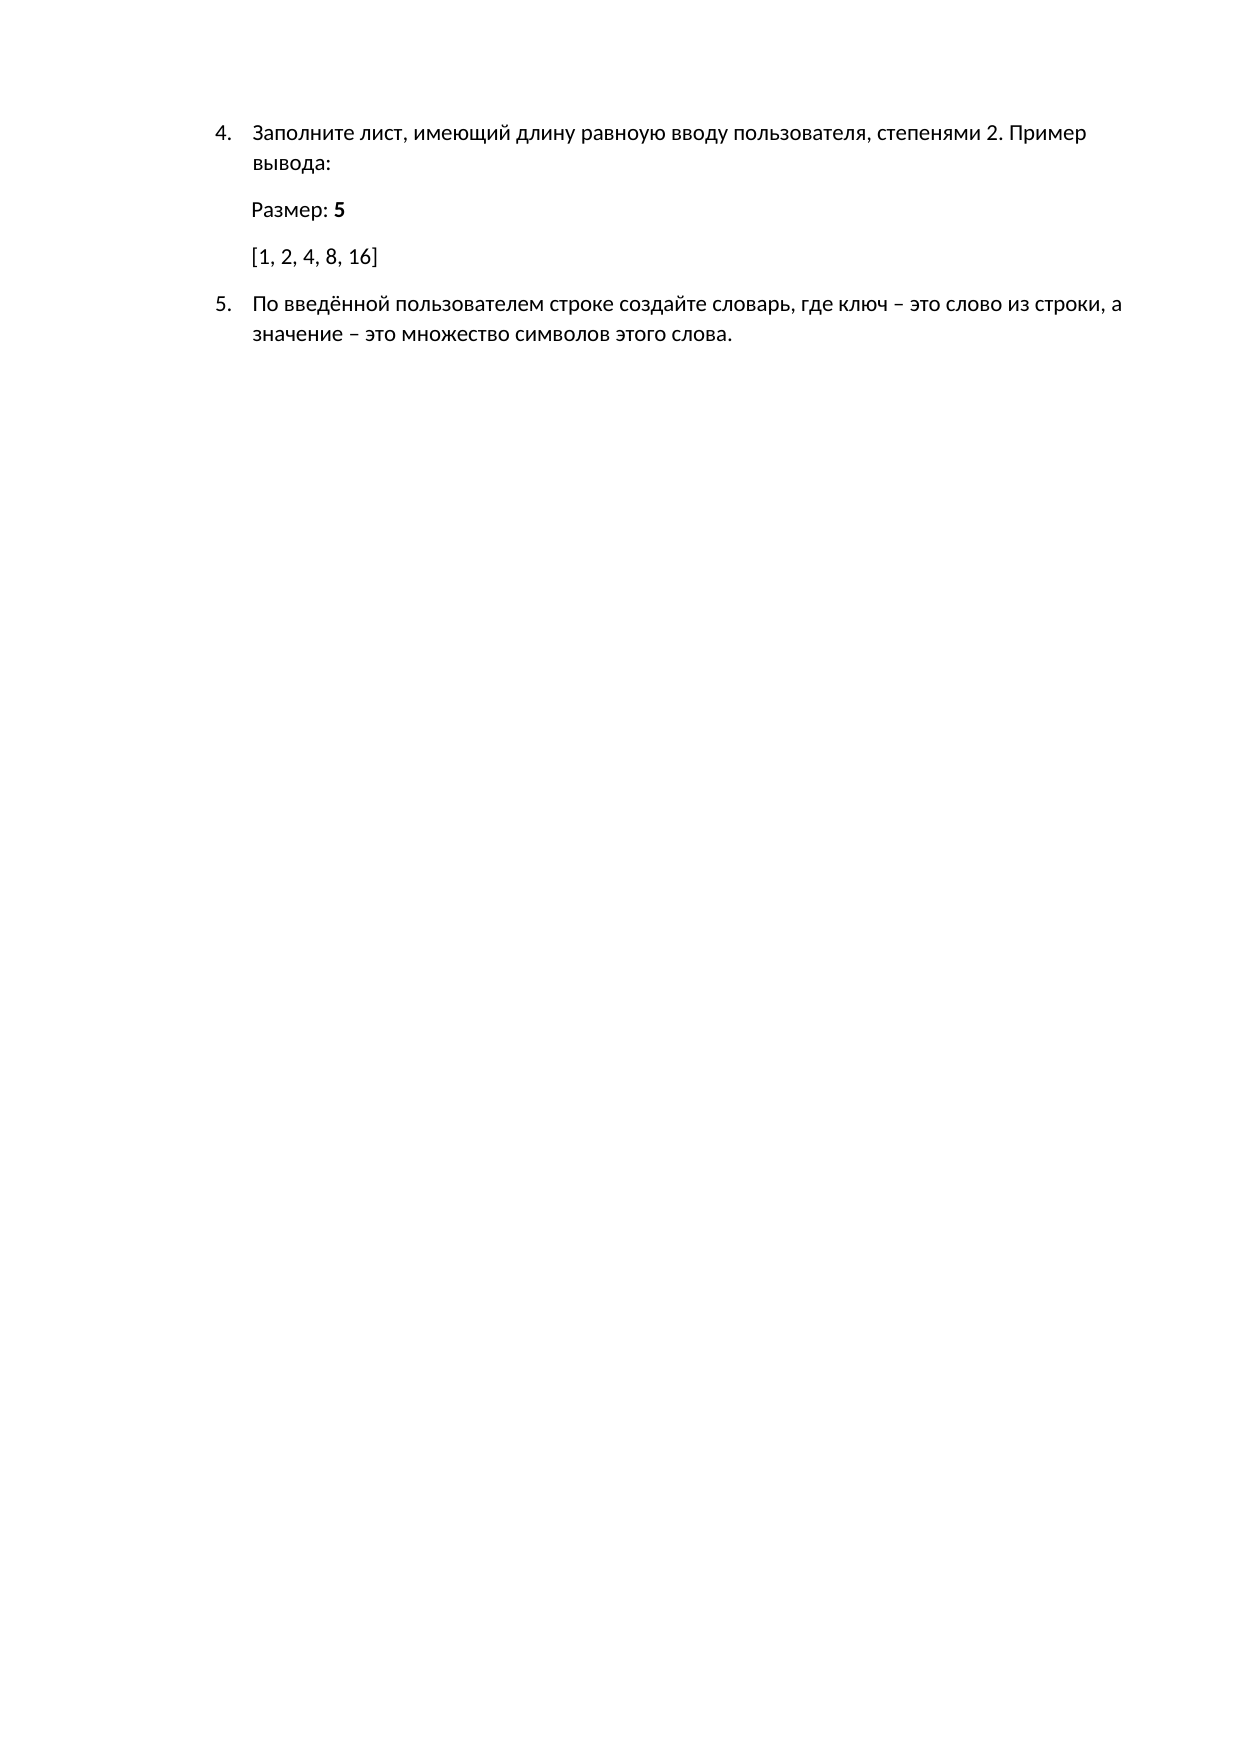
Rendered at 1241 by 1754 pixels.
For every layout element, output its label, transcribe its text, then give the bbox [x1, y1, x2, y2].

text [1, 2, 4, 8, 16] [215, 242, 1152, 270]
text Размер: 5 [215, 195, 1152, 223]
list Заполните лист, имеющий длину равноую вводу пользователя, степенями 2. Пример вывода: [215, 118, 1152, 176]
list По введённой пользователем строке создайте словарь, где ключ – это слово из строки, а значение – это множество символов этого слова. [215, 289, 1152, 347]
